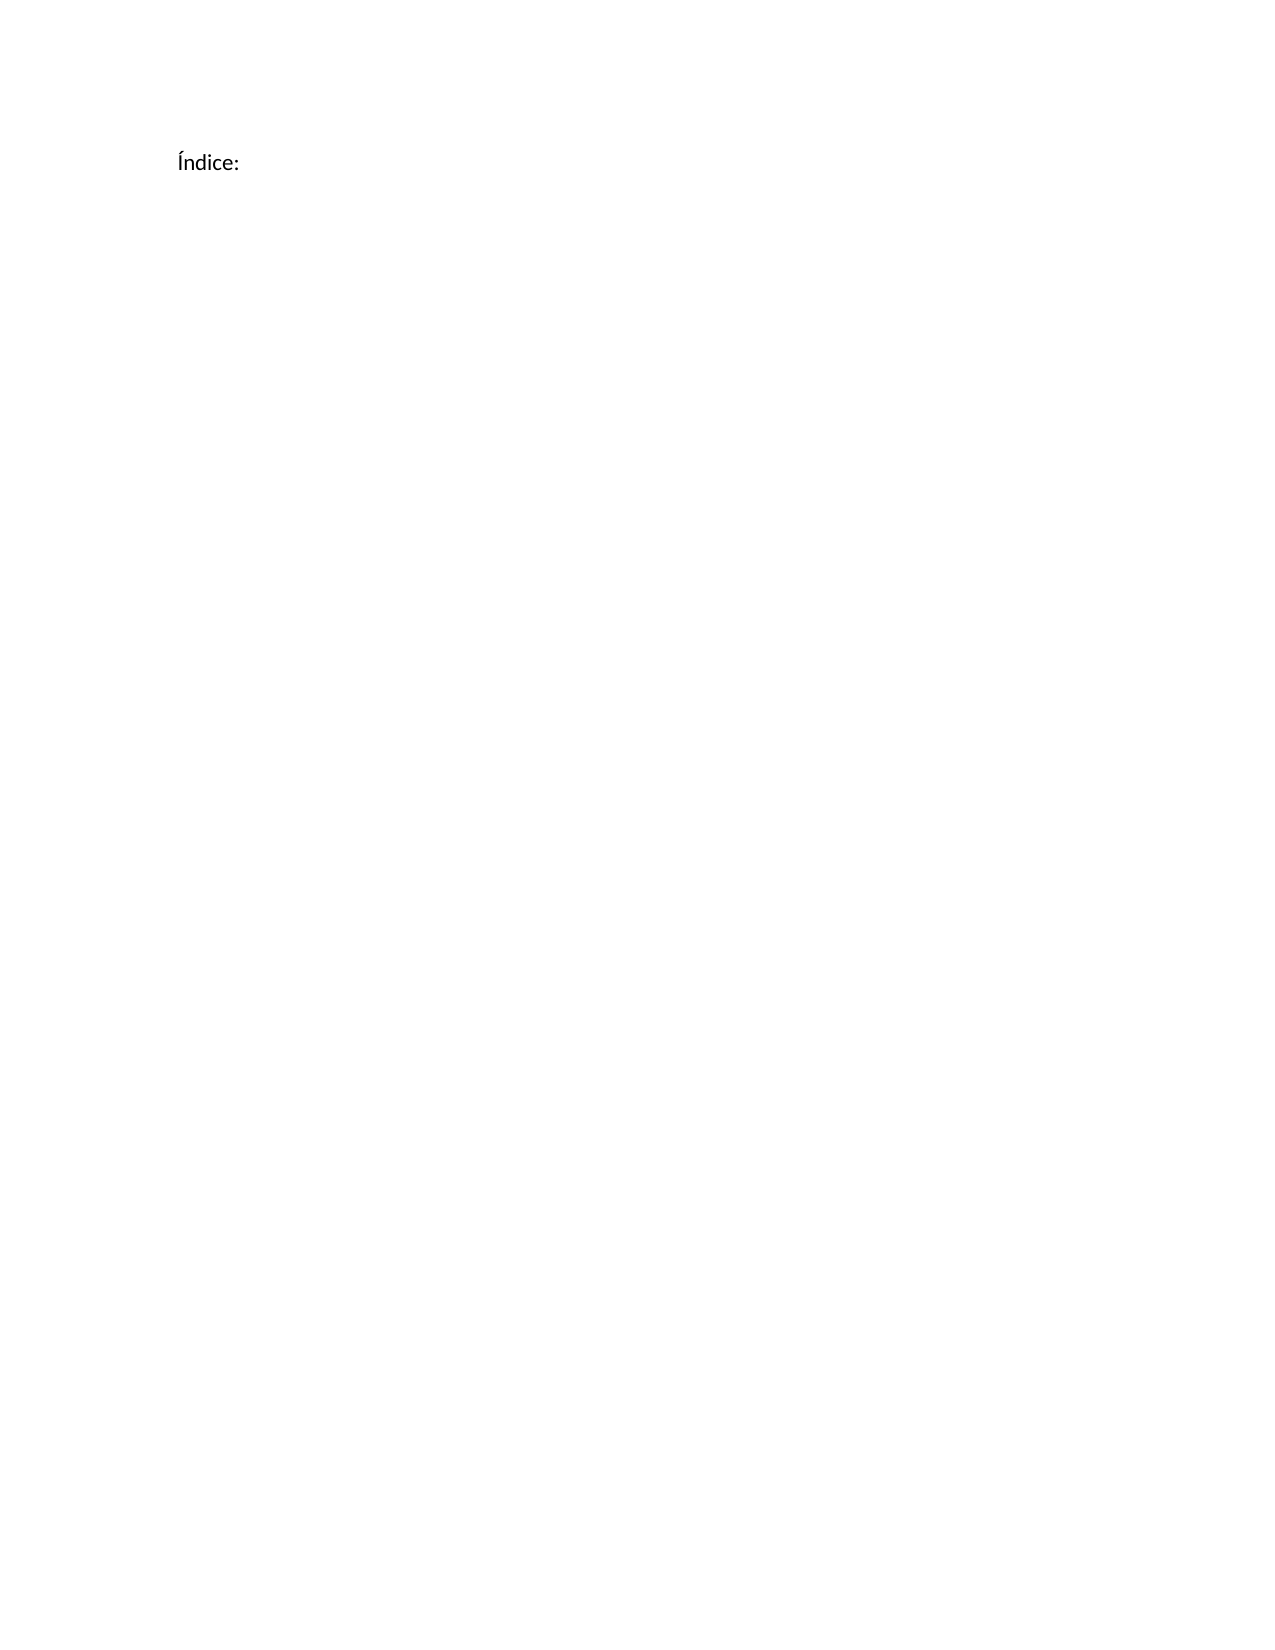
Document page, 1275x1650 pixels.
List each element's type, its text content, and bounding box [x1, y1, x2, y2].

text Índice: [177, 148, 1098, 176]
